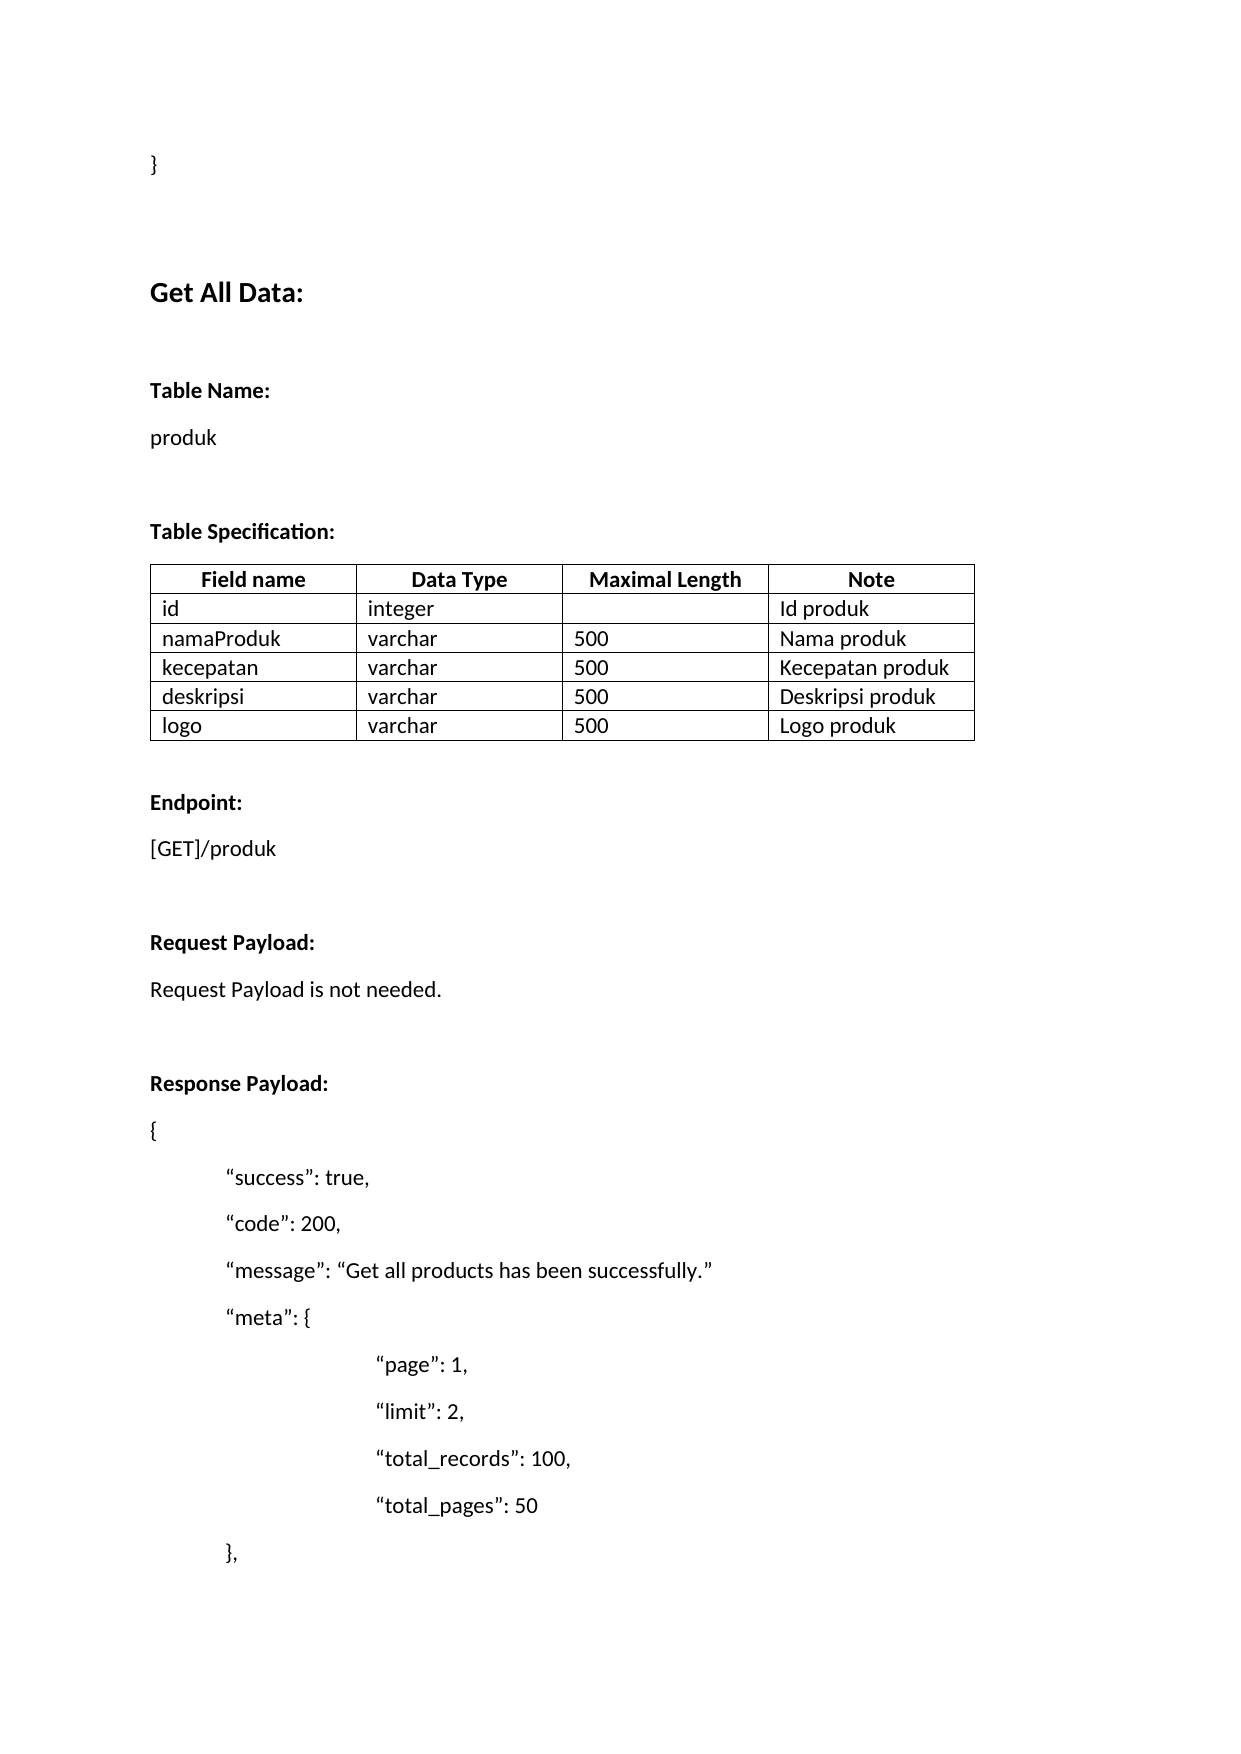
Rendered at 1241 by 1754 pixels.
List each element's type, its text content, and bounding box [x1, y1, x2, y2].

table_cell integer [357, 594, 562, 623]
table_cell Kecepatan produk [769, 653, 974, 681]
table_cell varchar [357, 624, 562, 652]
text { [150, 1116, 1090, 1144]
table_header Data Type [357, 565, 562, 593]
table_cell Deskripsi produk [769, 682, 974, 710]
table_cell 500 [563, 653, 768, 681]
table_cell kecepatan [151, 653, 356, 681]
text “message”: “Get all products has been successfully.” [150, 1256, 1090, 1284]
table_cell 500 [563, 711, 768, 740]
table_cell [563, 594, 768, 623]
table_cell 500 [563, 624, 768, 652]
text }, [150, 1538, 1090, 1566]
table_cell varchar [357, 653, 562, 681]
table_header Maximal Length [563, 565, 768, 593]
text produk [150, 423, 1090, 451]
text “page”: 1, [150, 1350, 1090, 1378]
text Endpoint: [150, 788, 1090, 816]
text Response Payload: [150, 1069, 1090, 1097]
table_cell id [151, 594, 356, 623]
text Table Name: [150, 377, 1090, 404]
text “success”: true, [150, 1163, 1090, 1191]
table_cell varchar [357, 682, 562, 710]
text “total_pages”: 50 [150, 1491, 1090, 1519]
text “code”: 200, [150, 1209, 1090, 1238]
table_cell Logo produk [769, 711, 974, 740]
table_cell logo [151, 711, 356, 740]
text [GET]/produk [150, 834, 1090, 863]
text “total_records”: 100, [150, 1444, 1090, 1472]
text Request Payload: [150, 928, 1090, 956]
text “meta”: { [150, 1303, 1090, 1331]
table_cell Nama produk [769, 624, 974, 652]
text Table Specification: [150, 517, 1090, 545]
table_cell Id produk [769, 594, 974, 623]
table_header Note [769, 565, 974, 593]
table_cell namaProduk [151, 624, 356, 652]
table_cell varchar [357, 711, 562, 740]
text Request Payload is not needed. [150, 975, 1090, 1003]
text } [150, 150, 1090, 178]
text “limit”: 2, [150, 1397, 1090, 1425]
table_header Field name [151, 565, 356, 593]
table_cell 500 [563, 682, 768, 710]
table_cell deskripsi [151, 682, 356, 710]
text Get All Data: [150, 244, 1090, 310]
